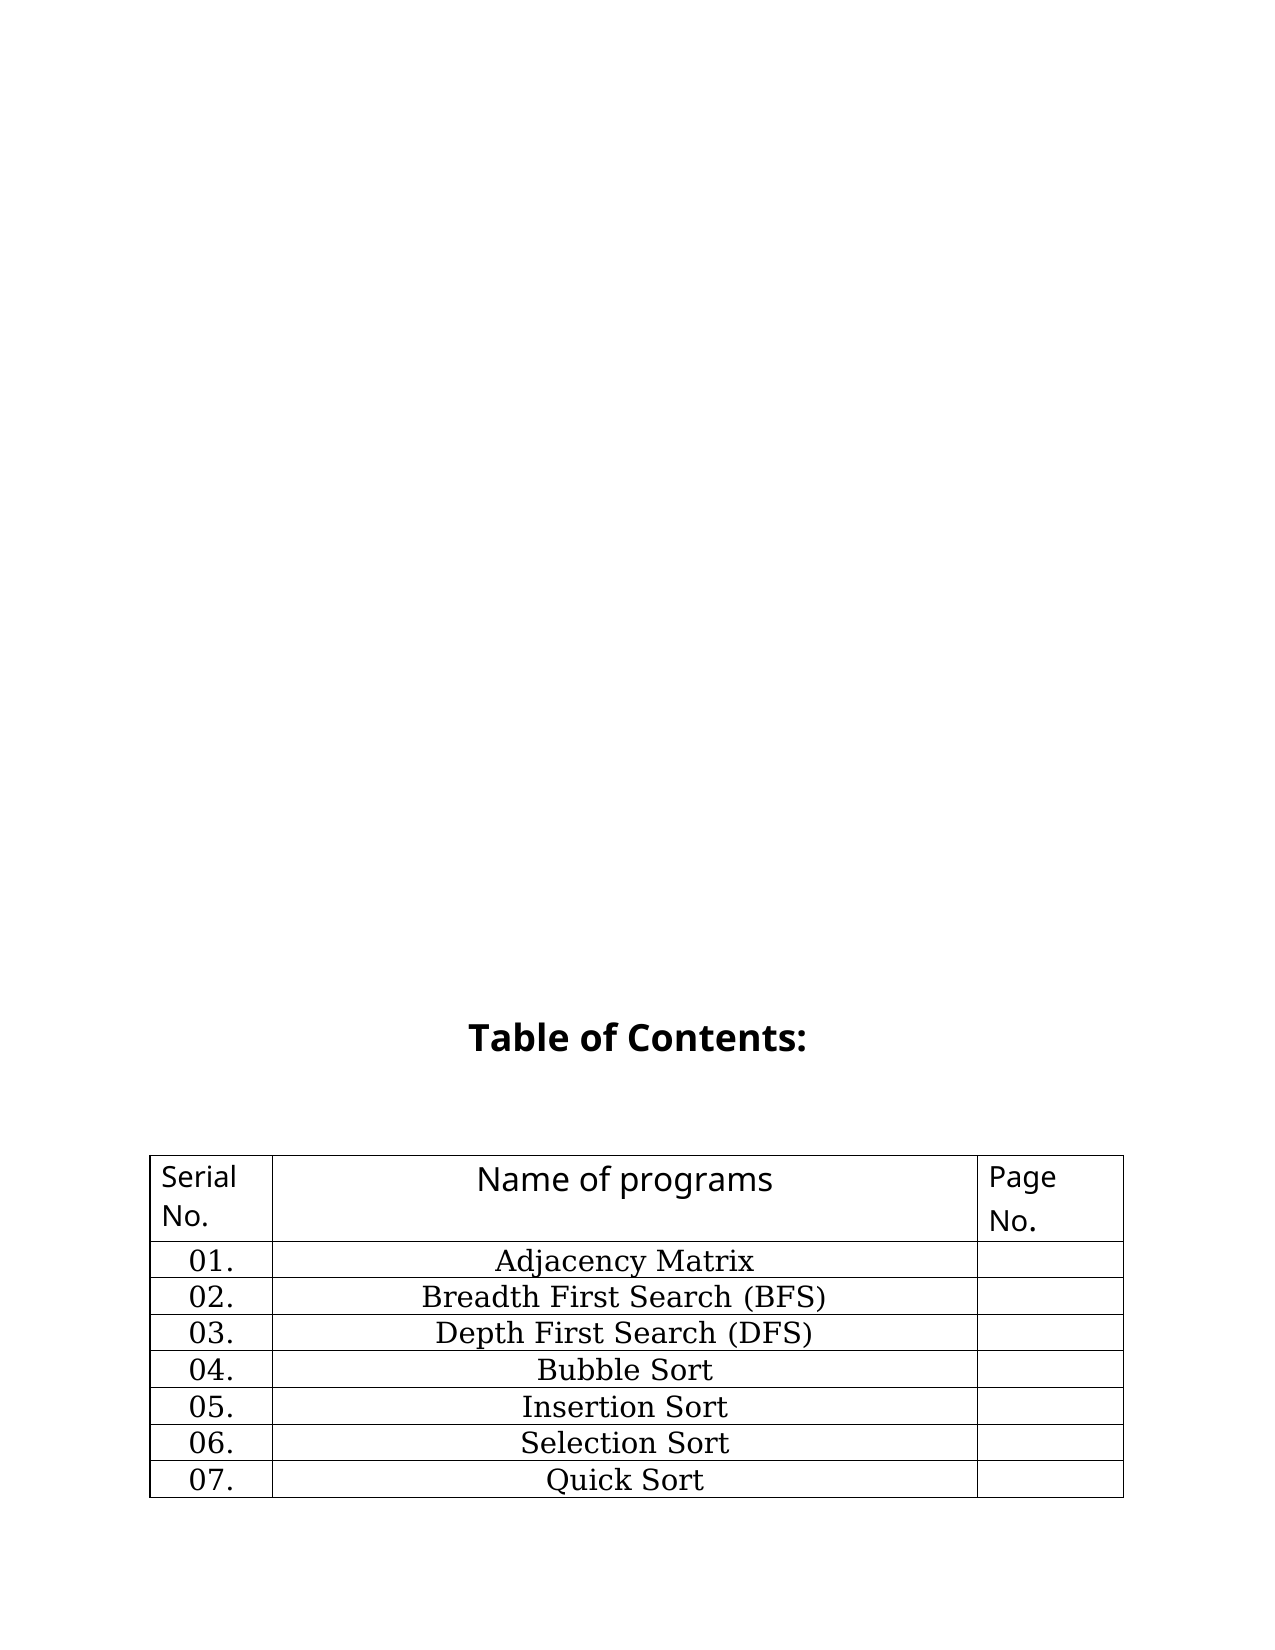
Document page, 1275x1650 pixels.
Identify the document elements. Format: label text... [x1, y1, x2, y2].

table_cell 07. [151, 1461, 272, 1497]
table_cell Bubble Sort [273, 1351, 977, 1387]
table_cell [978, 1425, 1123, 1460]
table_cell 05. [151, 1388, 272, 1424]
table_cell [978, 1461, 1123, 1497]
table_cell Depth First Search (DFS) [273, 1315, 977, 1350]
table_cell Quick Sort [273, 1461, 977, 1497]
table_cell 06. [151, 1425, 272, 1460]
table_header Name of programs [273, 1156, 977, 1241]
table_cell Breadth First Search (BFS) [273, 1278, 977, 1314]
table_cell [978, 1351, 1123, 1387]
table_header Page No. [978, 1156, 1123, 1241]
table_cell 01. [151, 1242, 272, 1277]
table_cell Selection Sort [273, 1425, 977, 1460]
table_cell Insertion Sort [273, 1388, 977, 1424]
table_cell 04. [151, 1351, 272, 1387]
table_cell 02. [151, 1278, 272, 1314]
table_cell [978, 1242, 1123, 1277]
table_cell [978, 1278, 1123, 1314]
table_header Serial No. [151, 1156, 272, 1241]
table_cell Adjacency Matrix [273, 1242, 977, 1277]
table_cell [978, 1315, 1123, 1350]
table_cell [978, 1388, 1123, 1424]
table_cell 03. [151, 1315, 272, 1350]
text Table of Contents: [150, 1011, 1125, 1062]
